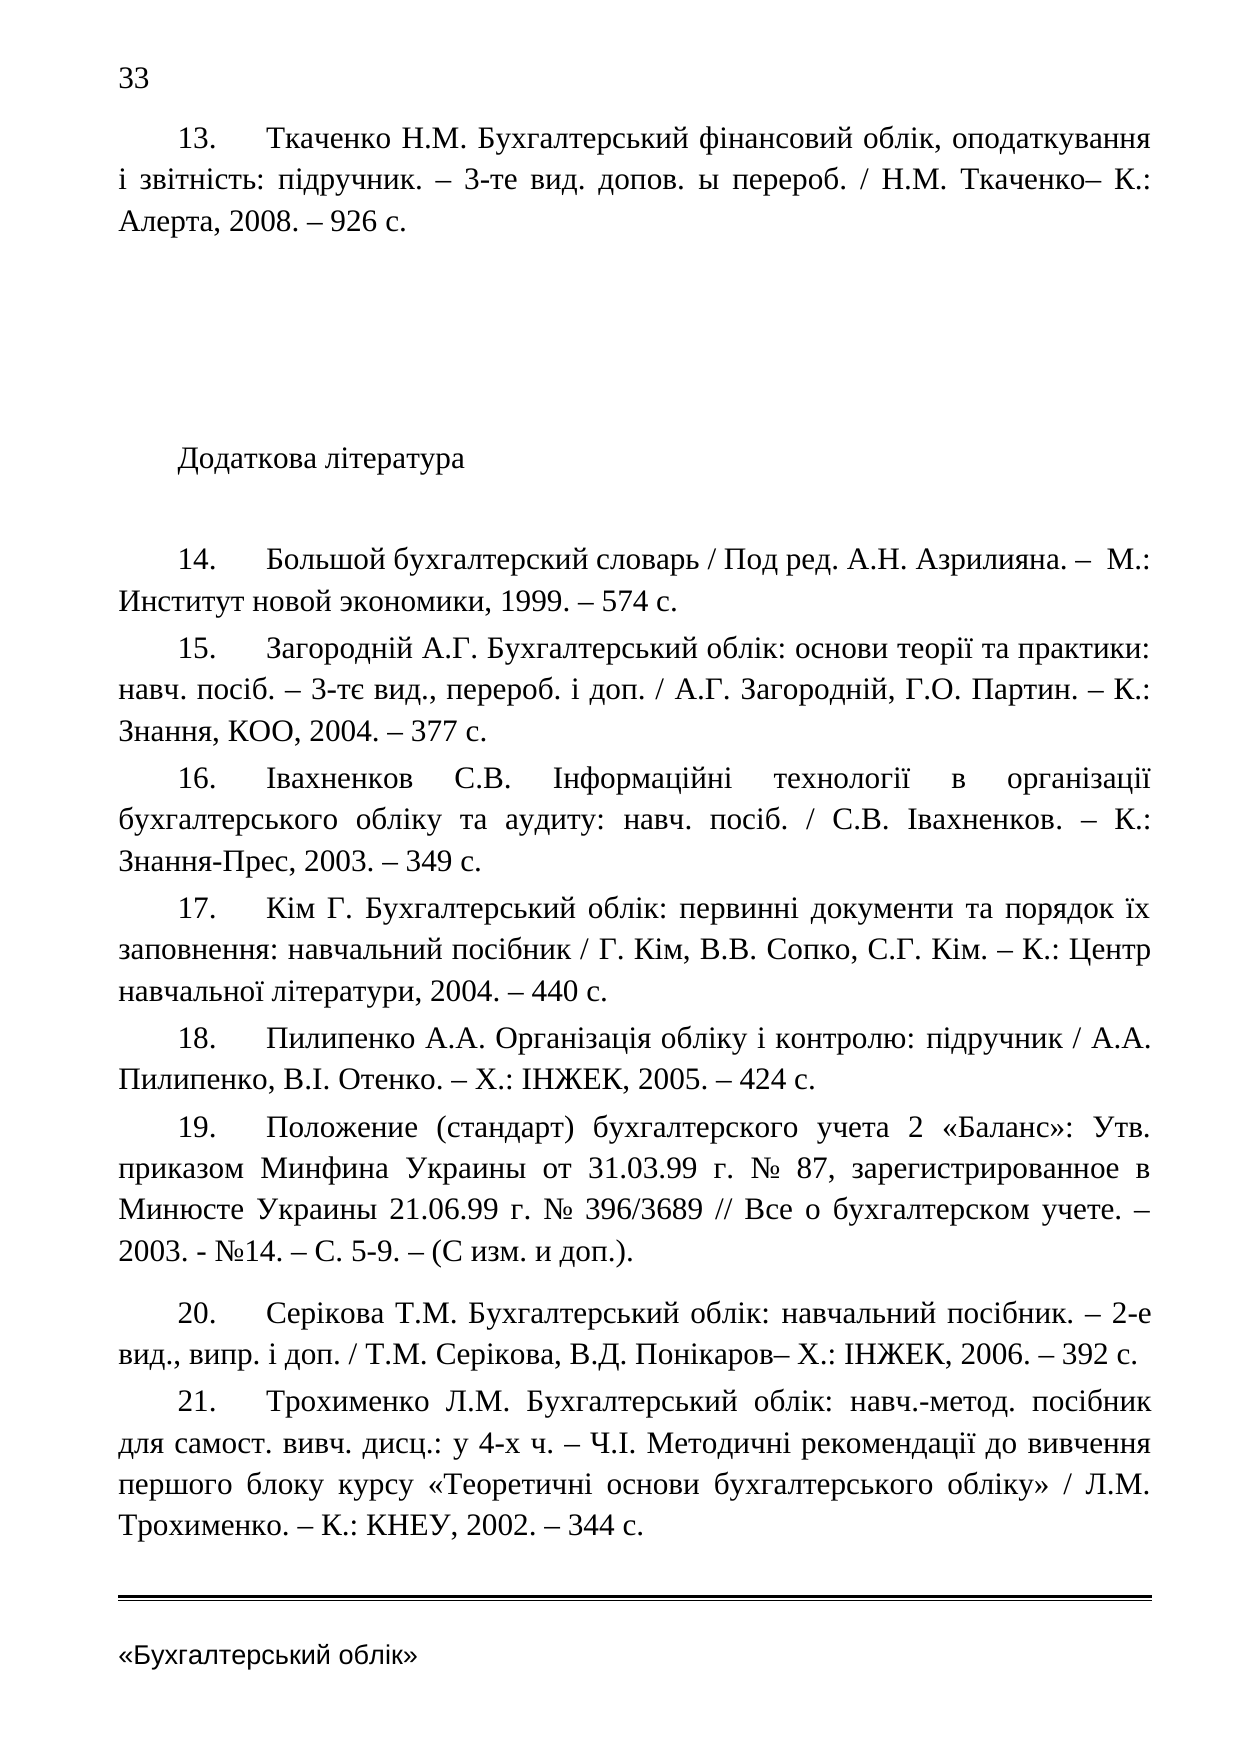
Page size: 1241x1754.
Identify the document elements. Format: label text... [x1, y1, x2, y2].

text Загородній А.Г. Бухгалтерський облік: основи теорії та практики: навч. посіб. – 3-тє вид., перероб. і доп. / А.Г. Загородній, Г.О. Партин. – К.: Знання, КОО, 2004. – 377 с. [118, 629, 1152, 748]
text Серікова Т.М. Бухгалтерський облік: навчальний посібник. – 2-е вид., випр. і доп. / Т.М. Серікова, В.Д. Понікаров– X.: ІНЖЕК, 2006. – 392 с. [118, 1294, 1152, 1371]
text Пилипенко А.А. Організація обліку і контролю: підручник / А.А. Пилипенко, В.І. Отенко. – X.: ІНЖЕК, 2005. – 424 с. [118, 1019, 1152, 1097]
text Івахненков С.В. Інформаційні технології в організації бухгалтерського обліку та аудиту: навч. посіб. / С.В. Івахненков. – К.: Знання-Прес, 2003. – 349 с. [118, 759, 1152, 878]
text Кім Г. Бухгалтерський облік: первинні документи та порядок їх заповнення: навчальний посібник / Г. Кім, В.В. Сопко, С.Г. Кім. – К.: Центр навчальної літератури, 2004. – 440 с. [118, 889, 1152, 1008]
list Додаткова література [118, 439, 1152, 475]
text Трохименко Л.М. Бухгалтерський облік: навч.-метод. посібник для самост. вивч. дисц.: у 4-х ч. – Ч.І. Методичні рекомендації до вивчення першого блоку курсу «Теоретичні основи бухгалтерського обліку» / Л.М. Трохименко. – К.: КНЕУ, 2002. – 344 с. [118, 1383, 1152, 1542]
text Ткаченко Н.М. Бухгалтерський фінансовий облік, оподаткування і звітність: підручник. – 3-те вид. допов. ы перероб. / Н.М. Ткаченко– К.: Алерта, 2008. – 926 с. [118, 119, 1152, 238]
text Положение (стандарт) бухгалтерского учета 2 «Баланс»: Утв. приказом Минфина Украины от 31.03.99 г. № 87, зарегистрированное в Минюсте Украины 21.06.99 г. № 396/3689 // Все о бухгалтерском учете. – 2003. - №14. – С. 5-9. – (С изм. и доп.). [118, 1108, 1152, 1268]
text Большой бухгалтерский словарь / Под ред. А.Н. Азрилияна. – М.: Институт новой экономики, 1999. – 574 с. [118, 541, 1152, 618]
